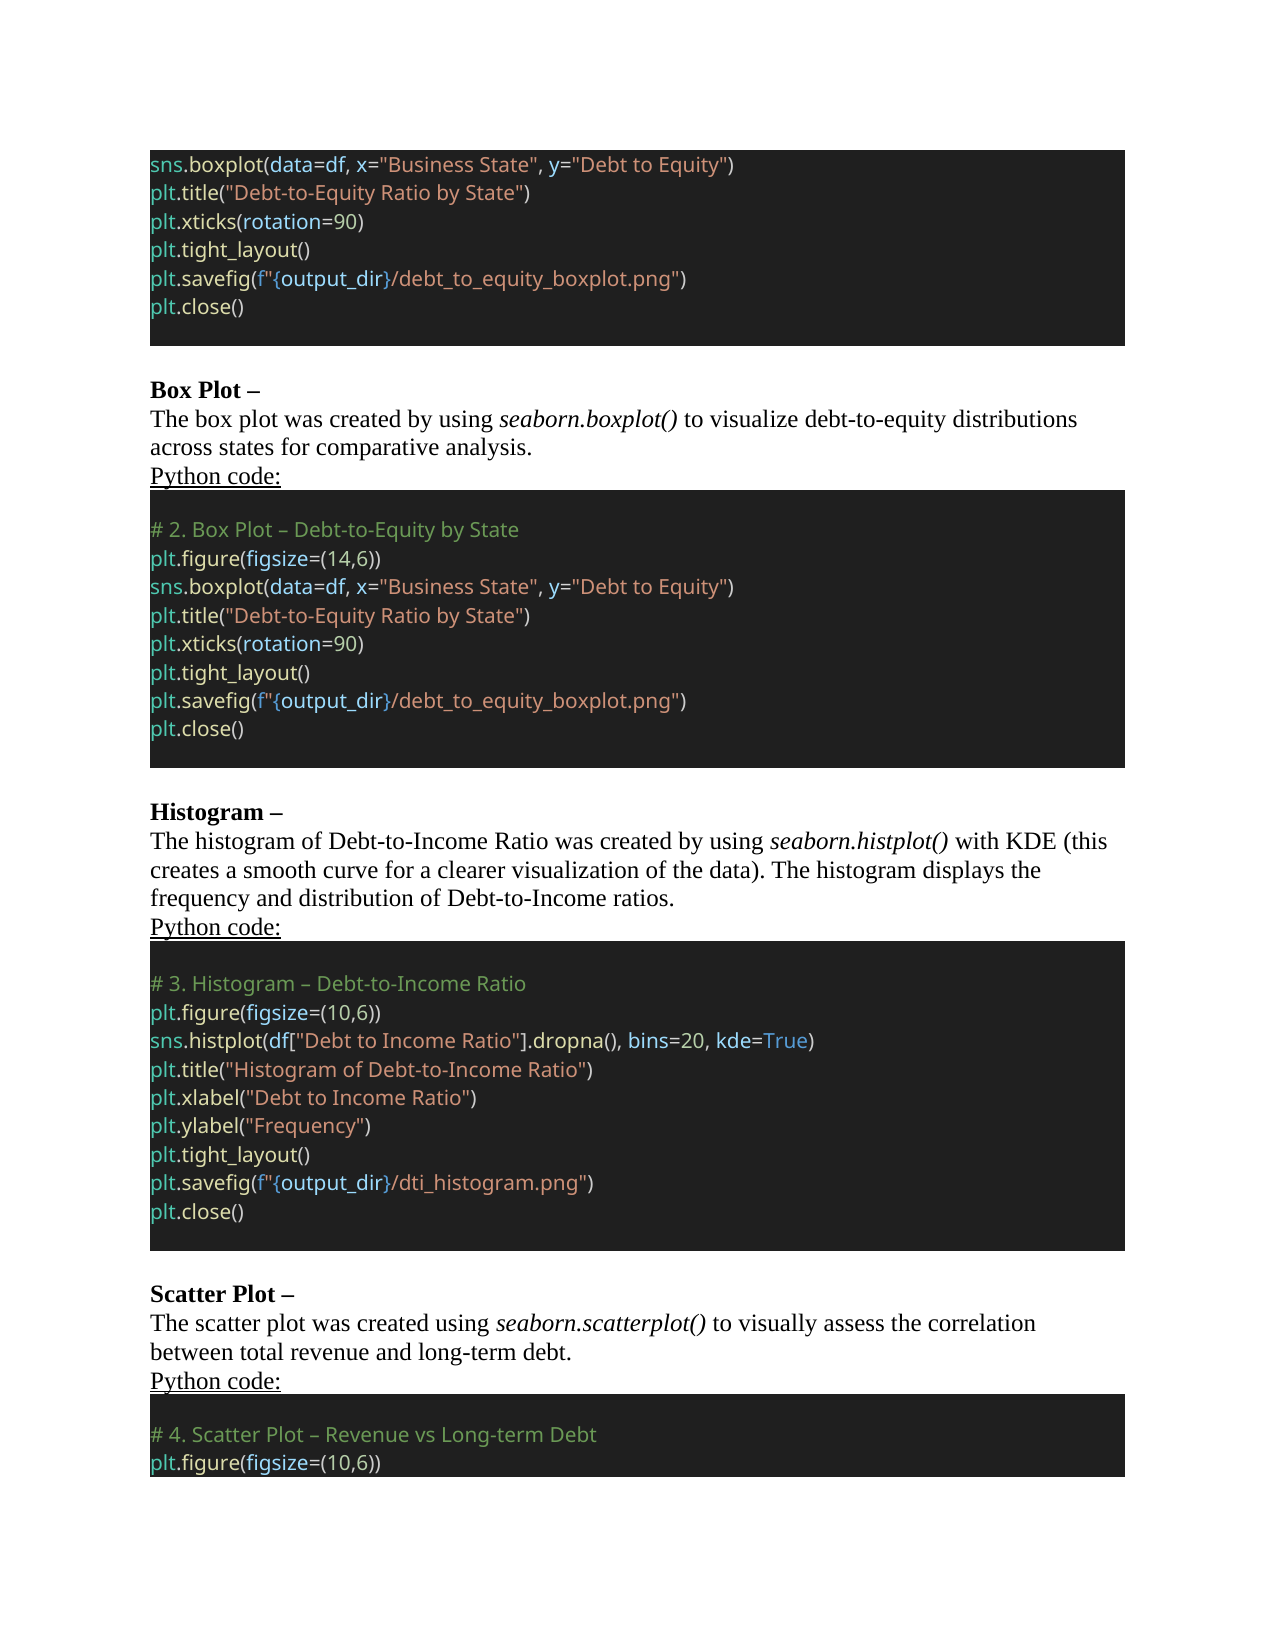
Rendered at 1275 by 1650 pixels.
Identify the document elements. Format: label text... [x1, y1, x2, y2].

text plt.figure(figsize=(14,6)) [150, 544, 1125, 572]
text The box plot was created by using seaborn.boxplot() to visualize debt-to-equity distributions across states for comparative analysis. [150, 404, 1125, 461]
text plt.title("Debt-to-Equity Ratio by State") [150, 601, 1125, 629]
text # 3. Histogram – Debt-to-Income Ratio [150, 969, 1125, 998]
text The histogram of Debt-to-Income Ratio was created by using seaborn.histplot() with KDE (this creates a smooth curve for a clearer visualization of the data). The histogram displays the frequency and distribution of Debt-to-Income ratios. [150, 826, 1125, 912]
text plt.tight_layout() [150, 235, 1125, 264]
text plt.close() [150, 292, 1125, 321]
text plt.close() [150, 1197, 1125, 1225]
text Python code: [150, 1366, 1125, 1394]
text plt.title("Histogram of Debt-to-Income Ratio") [150, 1055, 1125, 1083]
text plt.savefig(f"{output_dir}/debt_to_equity_boxplot.png") [150, 264, 1125, 292]
text Python code: [150, 912, 1125, 941]
text # 2. Box Plot – Debt-to-Equity by State [150, 515, 1125, 544]
text Python code: [150, 461, 1125, 490]
text plt.tight_layout() [150, 1140, 1125, 1168]
text sns.histplot(df["Debt to Income Ratio"].dropna(), bins=20, kde=True) [150, 1026, 1125, 1055]
text Scatter Plot – [150, 1279, 1125, 1308]
text plt.figure(figsize=(10,6)) [150, 1448, 1125, 1477]
text plt.close() [150, 714, 1125, 743]
text plt.figure(figsize=(10,6)) [150, 998, 1125, 1026]
text plt.tight_layout() [150, 658, 1125, 686]
text # 4. Scatter Plot – Revenue vs Long-term Debt [150, 1420, 1125, 1448]
text plt.title("Debt-to-Equity Ratio by State") [150, 178, 1125, 207]
text Histogram – [150, 797, 1125, 826]
text plt.savefig(f"{output_dir}/dti_histogram.png") [150, 1168, 1125, 1197]
text plt.savefig(f"{output_dir}/debt_to_equity_boxplot.png") [150, 686, 1125, 714]
text sns.boxplot(data=df, x="Business State", y="Debt to Equity") [150, 572, 1125, 601]
text sns.boxplot(data=df, x="Business State", y="Debt to Equity") [150, 150, 1125, 178]
text The scatter plot was created using seaborn.scatterplot() to visually assess the correlation between total revenue and long-term debt. [150, 1308, 1125, 1366]
text plt.ylabel("Frequency") [150, 1112, 1125, 1140]
text plt.xticks(rotation=90) [150, 629, 1125, 658]
text plt.xticks(rotation=90) [150, 207, 1125, 235]
text plt.xlabel("Debt to Income Ratio") [150, 1083, 1125, 1112]
text Box Plot – [150, 375, 1125, 404]
